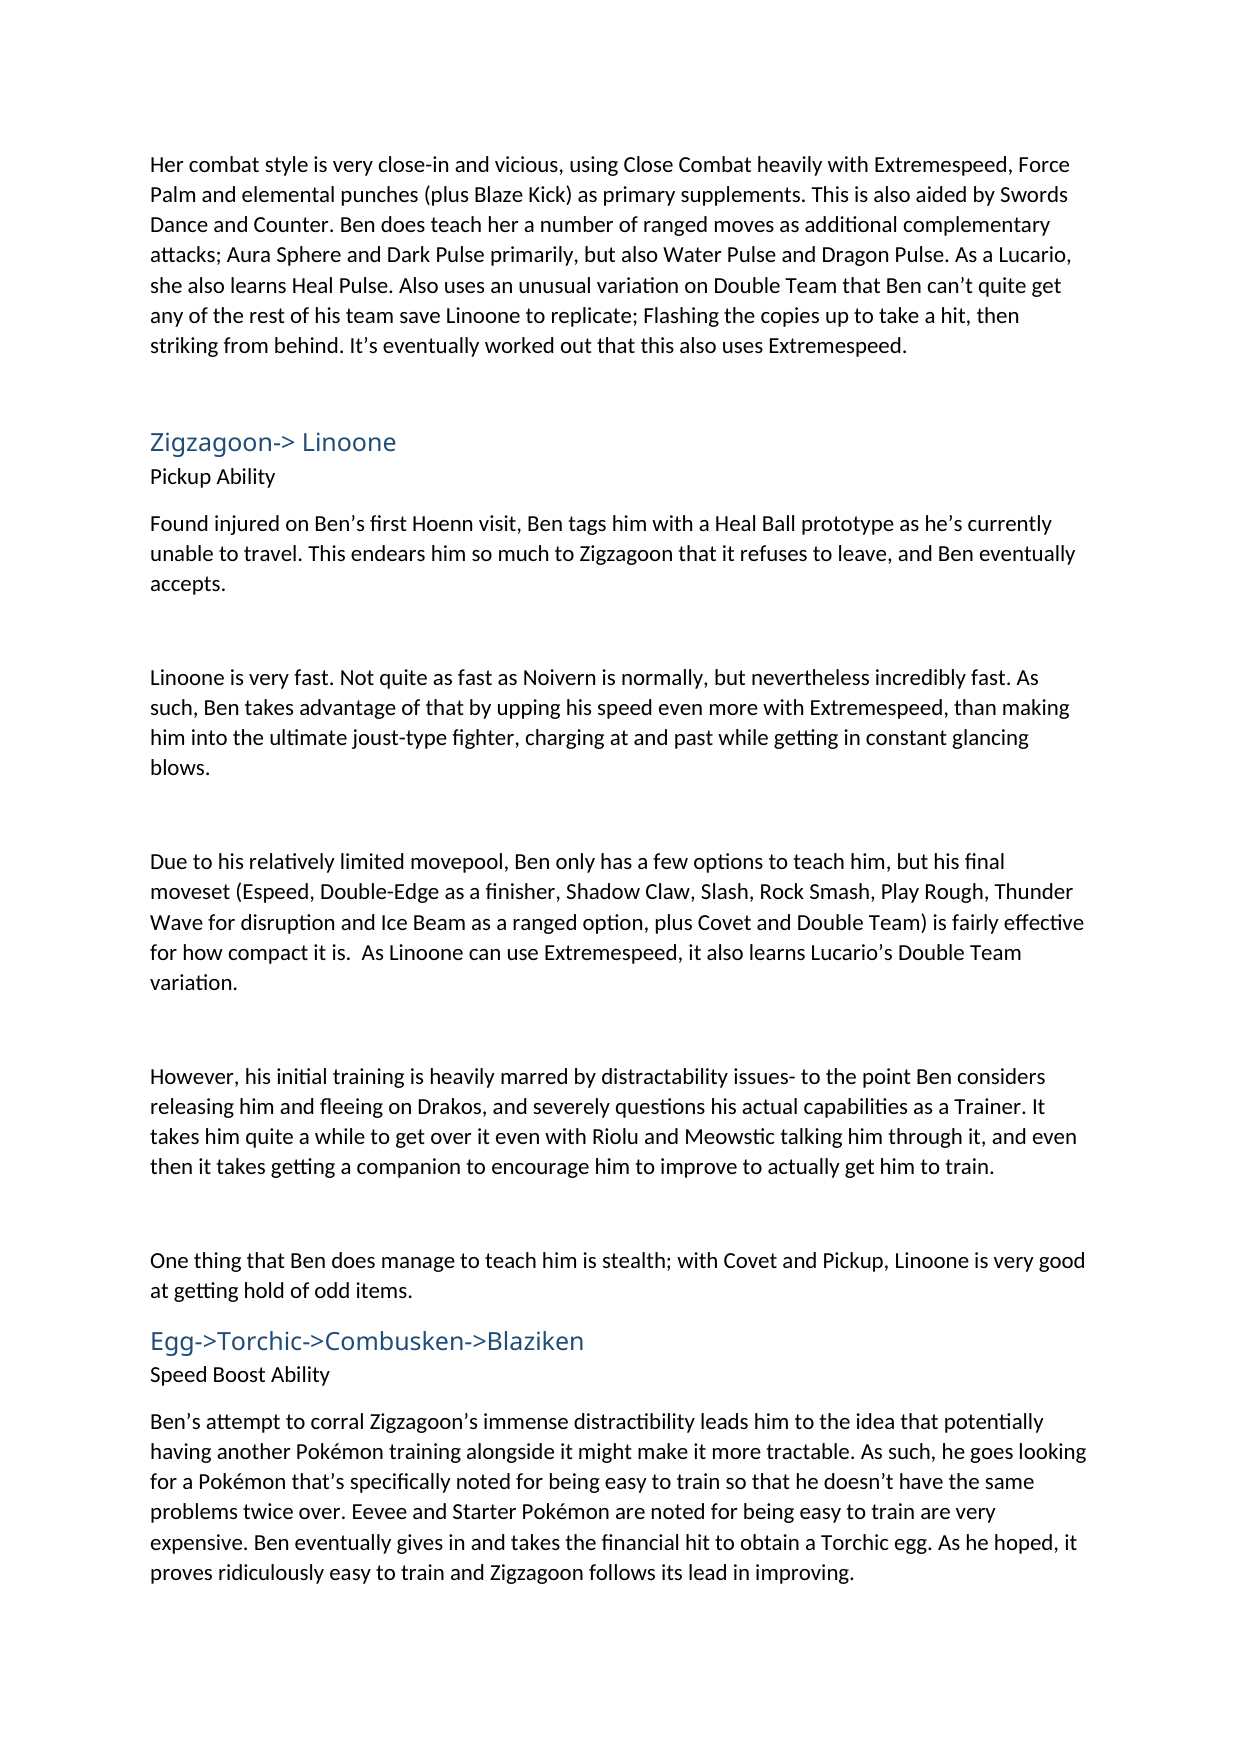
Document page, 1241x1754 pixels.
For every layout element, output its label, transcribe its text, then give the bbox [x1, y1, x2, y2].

text Pickup Ability [150, 462, 1090, 490]
text Speed Boost Ability [150, 1360, 1090, 1388]
text Her combat style is very close-in and vicious, using Close Combat heavily with Extremespeed, Force Palm and elemental punches (plus Blaze Kick) as primary supplements. This is also aided by Swords Dance and Counter. Ben does teach her a number of ranged moves as additional complementary attacks; Aura Sphere and Dark Pulse primarily, but also Water Pulse and Dragon Pulse. As a Lucario, she also learns Heal Pulse. Also uses an unusual variation on Double Team that Ben can’t quite get any of the rest of his team save Linoone to replicate; Flashing the copies up to take a hit, then striking from behind. It’s eventually worked out that this also uses Extremespeed. [150, 150, 1090, 359]
subtitle Zigzagoon-> Linoone [150, 425, 1090, 459]
text Found injured on Ben’s first Hoenn visit, Ben tags him with a Heal Ball prototype as he’s currently unable to travel. This endears him so much to Zigzagoon that it refuses to leave, and Ben eventually accepts. [150, 509, 1090, 597]
subtitle Egg->Torchic->Combusken->Blaziken [150, 1323, 1090, 1357]
text Linoone is very fast. Not quite as fast as Noivern is normally, but nevertheless incredibly fast. As such, Ben takes advantage of that by upping his speed even more with Extremespeed, than making him into the ultimate joust-type fighter, charging at and past while getting in constant glancing blows. [150, 663, 1090, 781]
text However, his initial training is heavily marred by distractability issues- to the point Ben considers releasing him and fleeing on Drakos, and severely questions his actual capabilities as a Trainer. It takes him quite a while to get over it even with Riolu and Meowstic talking him through it, and even then it takes getting a companion to encourage him to improve to actually get him to train. [150, 1062, 1090, 1180]
text Due to his relatively limited movepool, Ben only has a few options to teach him, but his final moveset (Espeed, Double-Edge as a finisher, Shadow Claw, Slash, Rock Smash, Play Rough, Thunder Wave for disruption and Ice Beam as a ranged option, plus Covet and Double Team) is fairly effective for how compact it is. As Linoone can use Extremespeed, it also learns Lucario’s Double Team variation. [150, 847, 1090, 996]
text One thing that Ben does manage to teach him is stealth; with Covet and Pickup, Linoone is very good at getting hold of odd items. [150, 1246, 1090, 1304]
text Ben’s attempt to corral Zigzagoon’s immense distractibility leads him to the idea that potentially having another Pokémon training alongside it might make it more tractable. As such, he goes looking for a Pokémon that’s specifically noted for being easy to train so that he doesn’t have the same problems twice over. Eevee and Starter Pokémon are noted for being easy to train are very expensive. Ben eventually gives in and takes the financial hit to obtain a Torchic egg. As he hoped, it proves ridiculously easy to train and Zigzagoon follows its lead in improving. [150, 1407, 1090, 1586]
